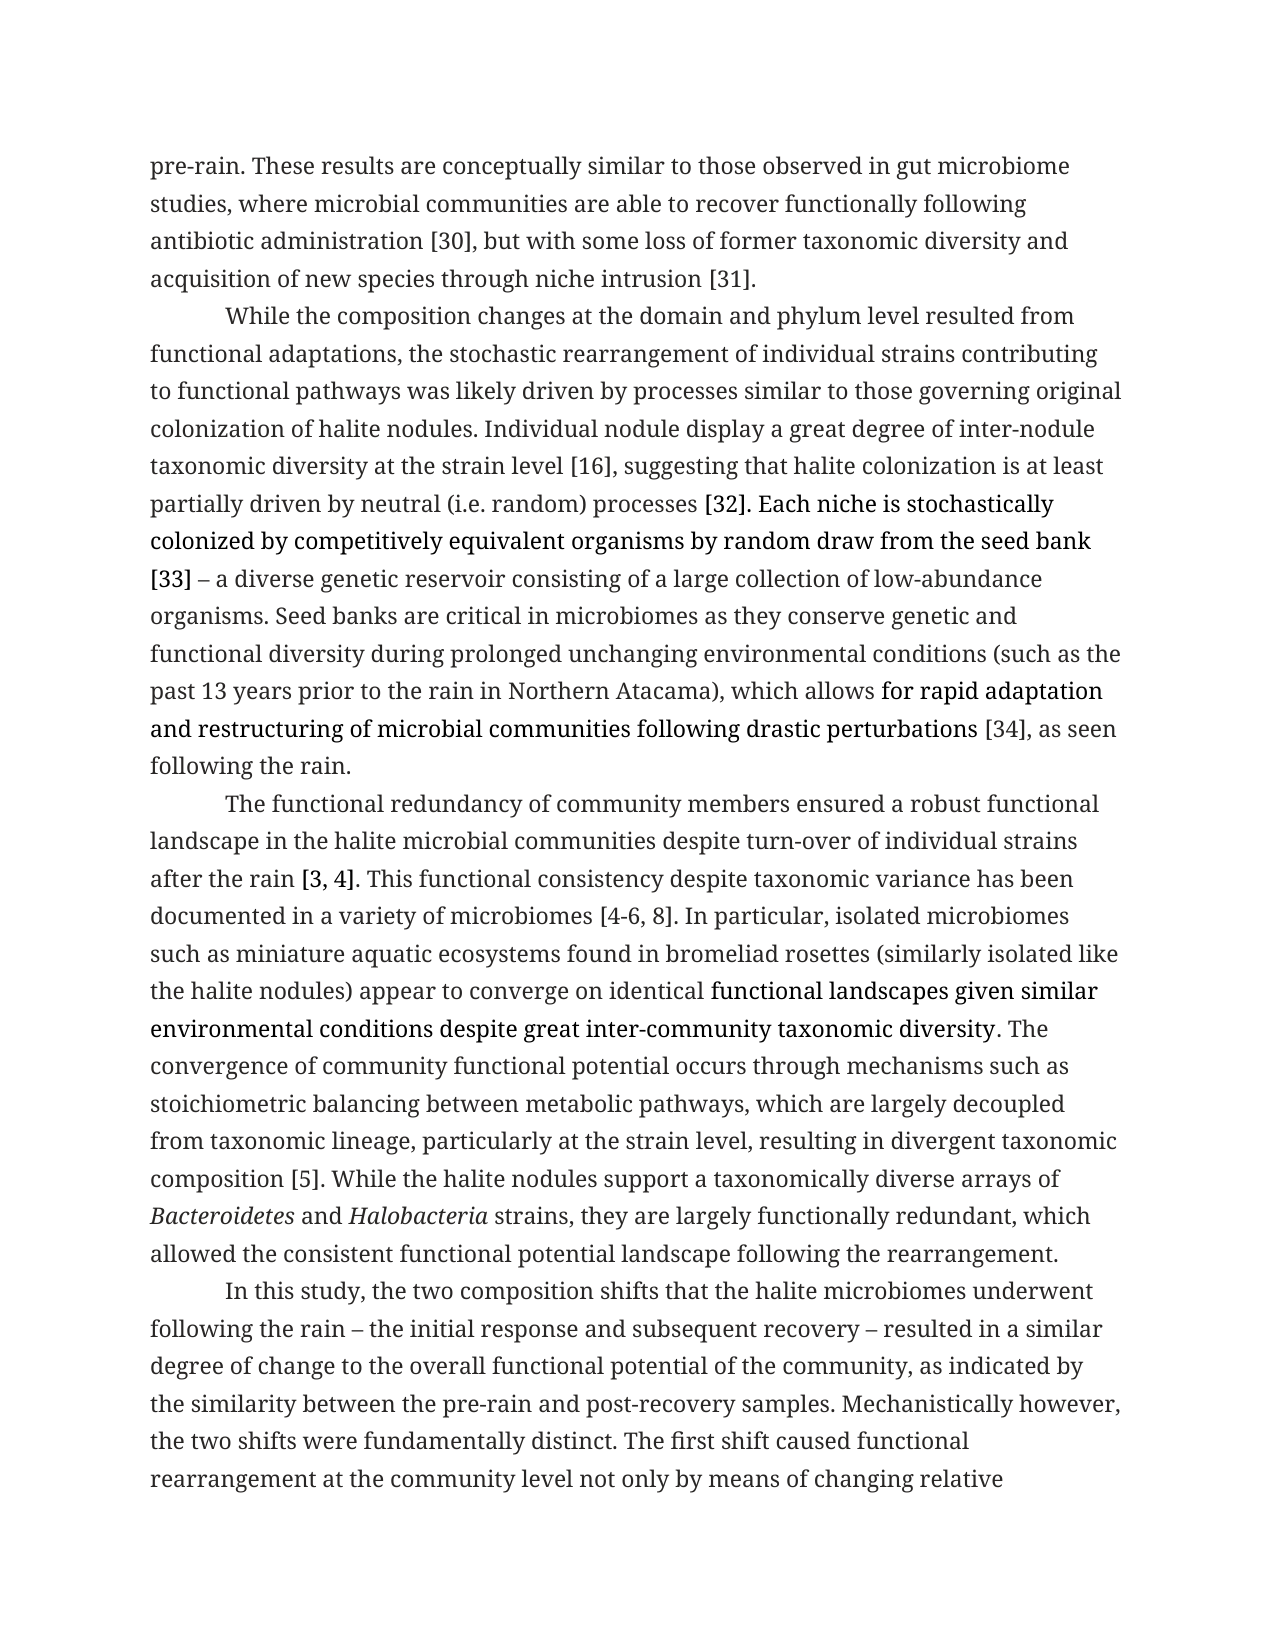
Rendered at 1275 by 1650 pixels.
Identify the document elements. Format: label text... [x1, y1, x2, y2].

text The functional redundancy of community members ensured a robust functional landscape in the halite microbial communities despite turn-over of individual strains after the rain [3, 4]. This functional consistency despite taxonomic variance has been documented in a variety of microbiomes [4-6, 8]. In particular, isolated microbiomes such as miniature aquatic ecosystems found in bromeliad rosettes (similarly isolated like the halite nodules) appear to converge on identical functional landscapes given similar environmental conditions despite great inter-community taxonomic diversity. The convergence of community functional potential occurs through mechanisms such as stoichiometric balancing between metabolic pathways, which are largely decoupled from taxonomic lineage, particularly at the strain level, resulting in divergent taxonomic composition [5]. While the halite nodules support a taxonomically diverse arrays of Bacteroidetes and Halobacteria strains, they are largely functionally redundant, which allowed the consistent functional potential landscape following the rearrangement. [150, 787, 1125, 1269]
text While the composition changes at the domain and phylum level resulted from functional adaptations, the stochastic rearrangement of individual strains contributing to functional pathways was likely driven by processes similar to those governing original colonization of halite nodules. Individual nodule display a great degree of inter-nodule taxonomic diversity at the strain level [16], suggesting that halite colonization is at least partially driven by neutral (i.e. random) processes [32]. Each niche is stochastically colonized by competitively equivalent organisms by random draw from the seed bank [33] – a diverse genetic reservoir consisting of a large collection of low-abundance organisms. Seed banks are critical in microbiomes as they conserve genetic and functional diversity during prolonged unchanging environmental conditions (such as the past 13 years prior to the rain in Northern Atacama), which allows for rapid adaptation and restructuring of microbial communities following drastic perturbations [34], as seen following the rain. [150, 300, 1125, 781]
